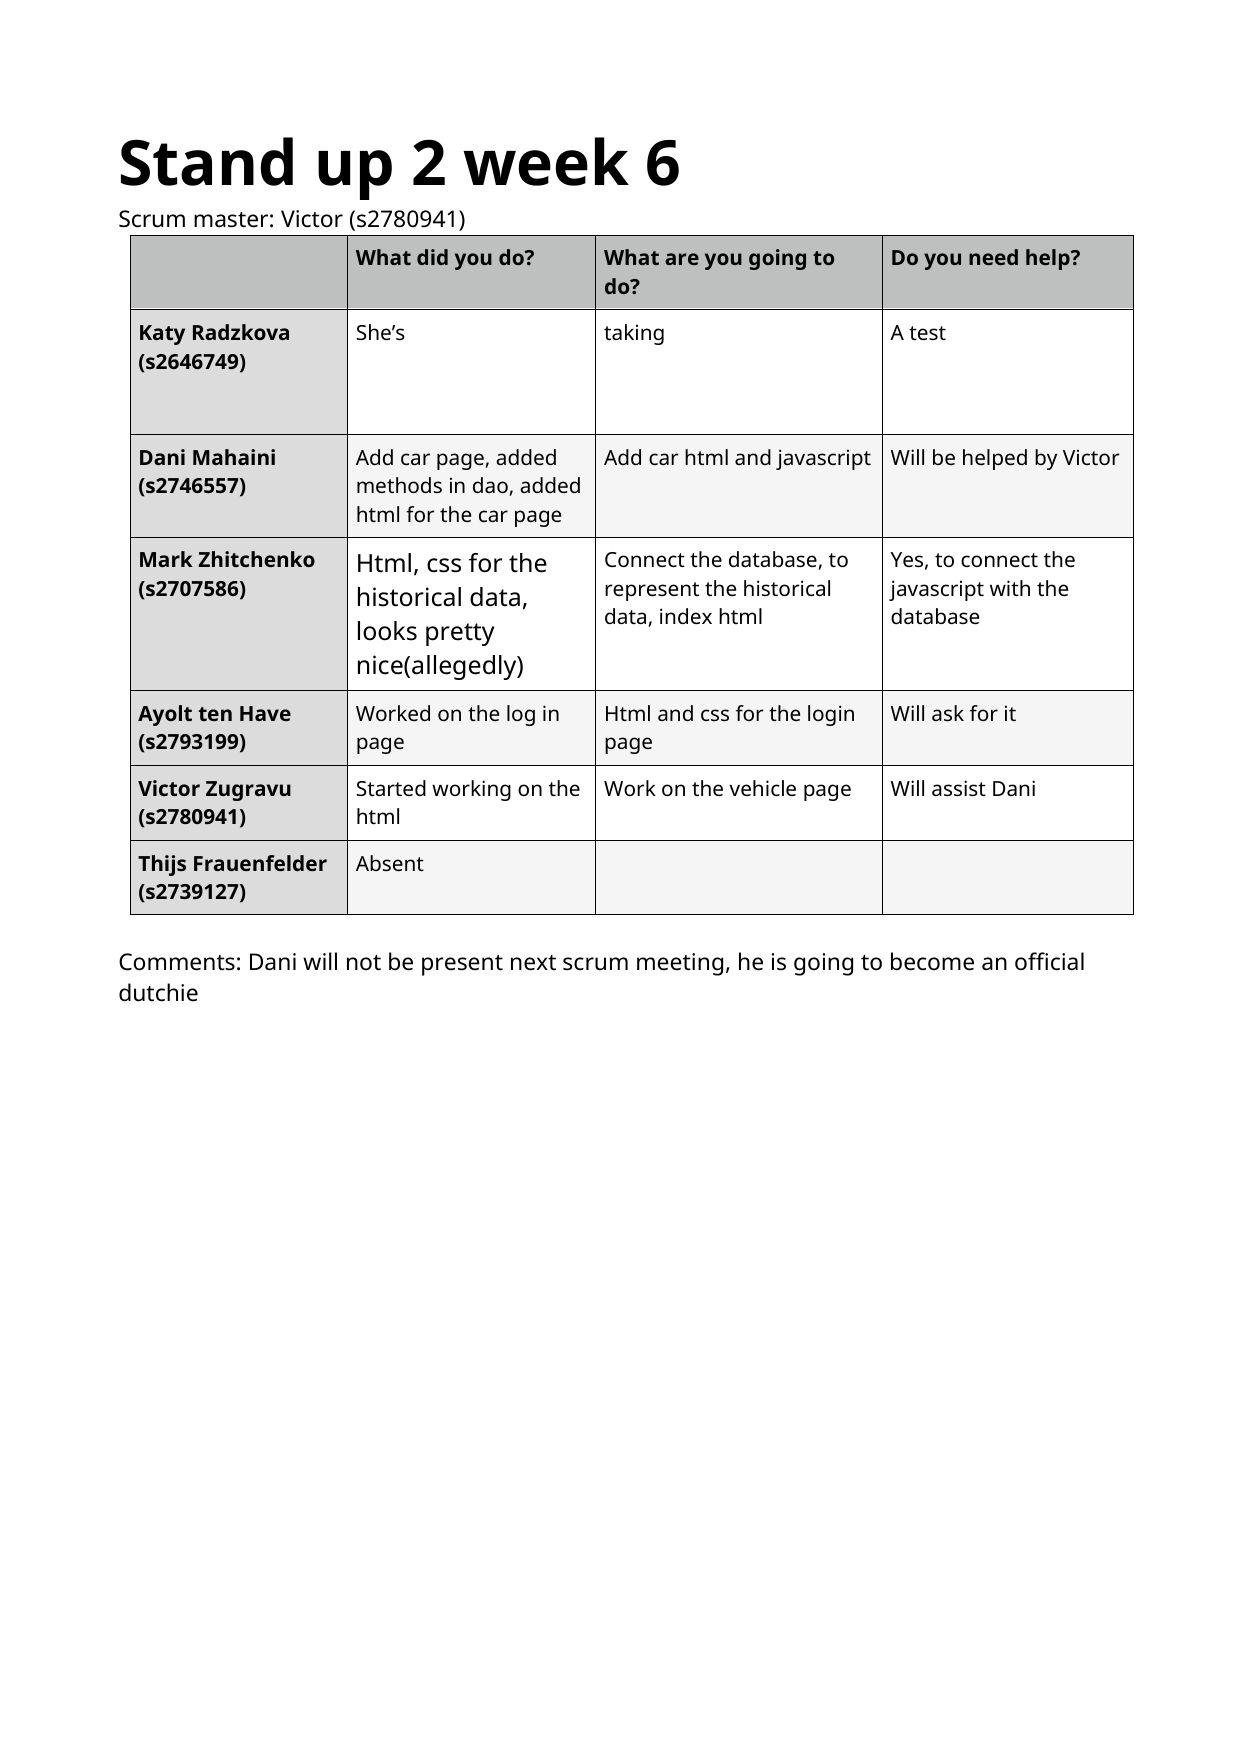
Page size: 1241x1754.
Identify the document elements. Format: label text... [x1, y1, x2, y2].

title Stand up 2 week 6 [118, 118, 1122, 203]
table_cell Html, css for the historical data, looks pretty nice(allegedly) [348, 538, 595, 690]
table_cell Katy Radzkova (s2646749) [131, 310, 347, 434]
table_cell taking [596, 310, 882, 434]
table_cell Worked on the log in page [348, 691, 595, 765]
table_cell Work on the vehicle page [596, 766, 882, 840]
table_cell [596, 841, 882, 914]
table_cell Mark Zhitchenko (s2707586) [131, 538, 347, 690]
table_cell Started working on the html [348, 766, 595, 840]
table_cell Will ask for it [883, 691, 1133, 765]
text Scrum master: Victor (s2780941) [118, 203, 1122, 234]
table_cell Dani Mahaini (s2746557) [131, 435, 347, 537]
table_cell Victor Zugravu (s2780941) [131, 766, 347, 840]
table_cell [883, 841, 1133, 914]
table_cell Html and css for the login page [596, 691, 882, 765]
table_header Do you need help? [883, 236, 1133, 308]
table_cell A test [883, 310, 1133, 434]
table_cell Absent [348, 841, 595, 914]
table_cell Yes, to connect the javascript with the database [883, 538, 1133, 690]
text Comments: Dani will not be present next scrum meeting, he is going to become an official dutchie [118, 946, 1122, 1008]
table_cell Add car html and javascript [596, 435, 882, 537]
table_cell Connect the database, to represent the historical data, index html [596, 538, 882, 690]
table_header What are you going to do? [596, 236, 882, 308]
table_cell Ayolt ten Have (s2793199) [131, 691, 347, 765]
table_cell Thijs Frauenfelder (s2739127) [131, 841, 347, 914]
table_cell Add car page, added methods in dao, added html for the car page [348, 435, 595, 537]
table_header What did you do? [348, 236, 595, 308]
table_cell Will be helped by Victor [883, 435, 1133, 537]
table_header [131, 236, 347, 308]
table_cell Will assist Dani [883, 766, 1133, 840]
table_cell She’s [348, 310, 595, 434]
